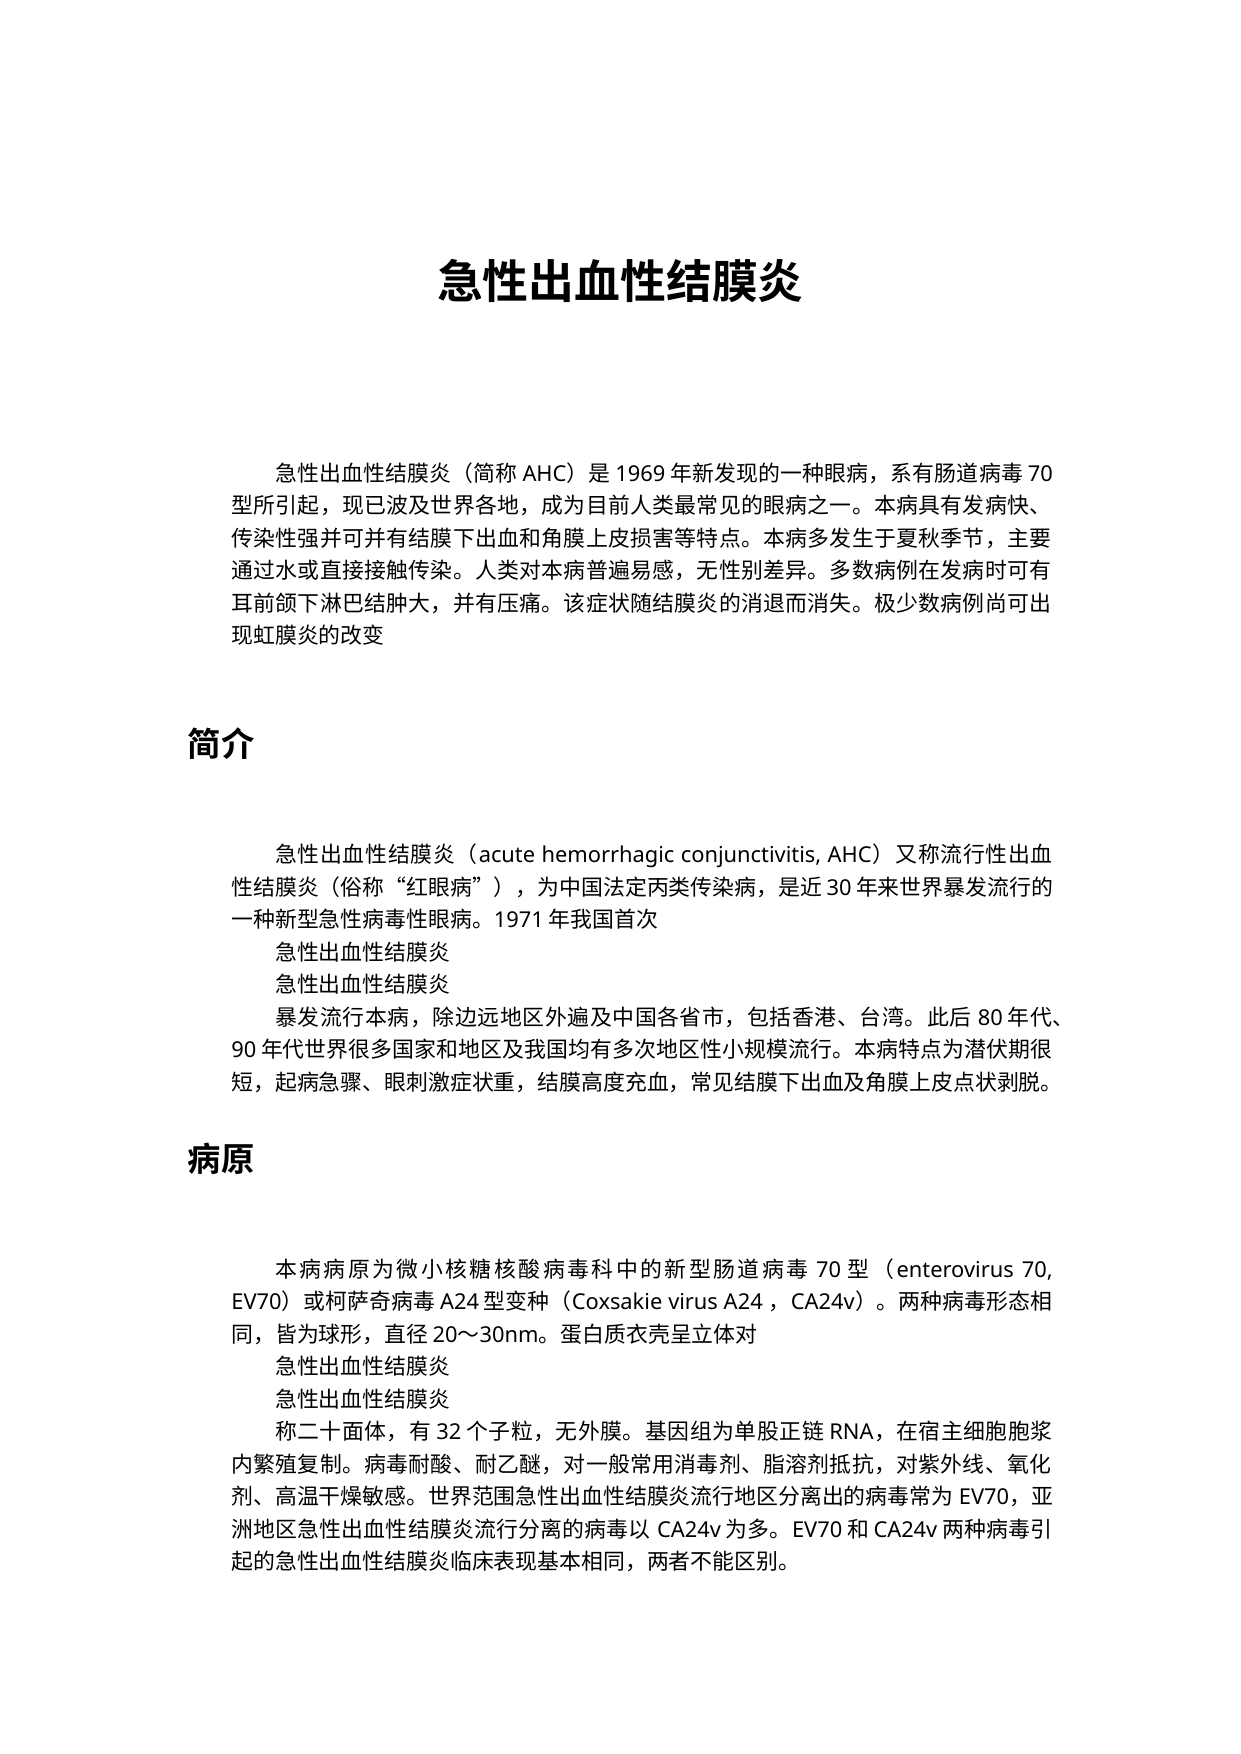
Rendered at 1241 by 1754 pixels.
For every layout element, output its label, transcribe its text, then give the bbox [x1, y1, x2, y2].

subtitle 急性出血性结膜炎 [187, 230, 1053, 327]
text 急性出血性结膜炎 [231, 934, 1053, 967]
text 暴发流行本病，除边远地区外遍及中国各省市，包括香港、台湾。此后80年代、90年代世界很多国家和地区及我国均有多次地区性小规模流行。本病特点为潜伏期很短，起病急骤、眼刺激症状重，结膜高度充血，常见结膜下出血及角膜上皮点状剥脱。 [231, 999, 1053, 1097]
subtitle 病原 [187, 1124, 1053, 1189]
text 称二十面体，有32个子粒，无外膜。基因组为单股正链RNA，在宿主细胞胞浆内繁殖复制。病毒耐酸、耐乙醚，对一般常用消毒剂、脂溶剂抵抗，对紫外线、氧化剂、高温干燥敏感。世界范围急性出血性结膜炎流行地区分离出的病毒常为EV70，亚洲地区急性出血性结膜炎流行分离的病毒以CA24v为多。EV70和CA24v两种病毒引起的急性出血性结膜炎临床表现基本相同，两者不能区别。 [231, 1414, 1053, 1576]
subtitle 简介 [187, 710, 1053, 775]
text 本病病原为微小核糖核酸病毒科中的新型肠道病毒70型（enterovirus 70, EV70）或柯萨奇病毒A24型变种（Coxsakie virus A24 ，CA24v）。两种病毒形态相同，皆为球形，直径20～30nm。蛋白质衣壳呈立体对 [231, 1251, 1053, 1349]
text 急性出血性结膜炎（简称AHC）是1969年新发现的一种眼病，系有肠道病毒70型所引起，现已波及世界各地，成为目前人类最常见的眼病之一。本病具有发病快、传染性强并可并有结膜下出血和角膜上皮损害等特点。本病多发生于夏秋季节，主要通过水或直接接触传染。人类对本病普遍易感，无性别差异。多数病例在发病时可有耳前颌下淋巴结肿大，并有压痛。该症状随结膜炎的消退而消失。极少数病例尚可出现虹膜炎的改变 [231, 455, 1053, 650]
text 急性出血性结膜炎 [231, 967, 1053, 999]
text 急性出血性结膜炎 [231, 1381, 1053, 1414]
text 急性出血性结膜炎（acute hemorrhagic conjunctivitis, AHC）又称流行性出血性结膜炎（俗称“红眼病”），为中国法定丙类传染病，是近30年来世界暴发流行的一种新型急性病毒性眼病。1971年我国首次 [231, 837, 1053, 934]
text 急性出血性结膜炎 [231, 1349, 1053, 1381]
